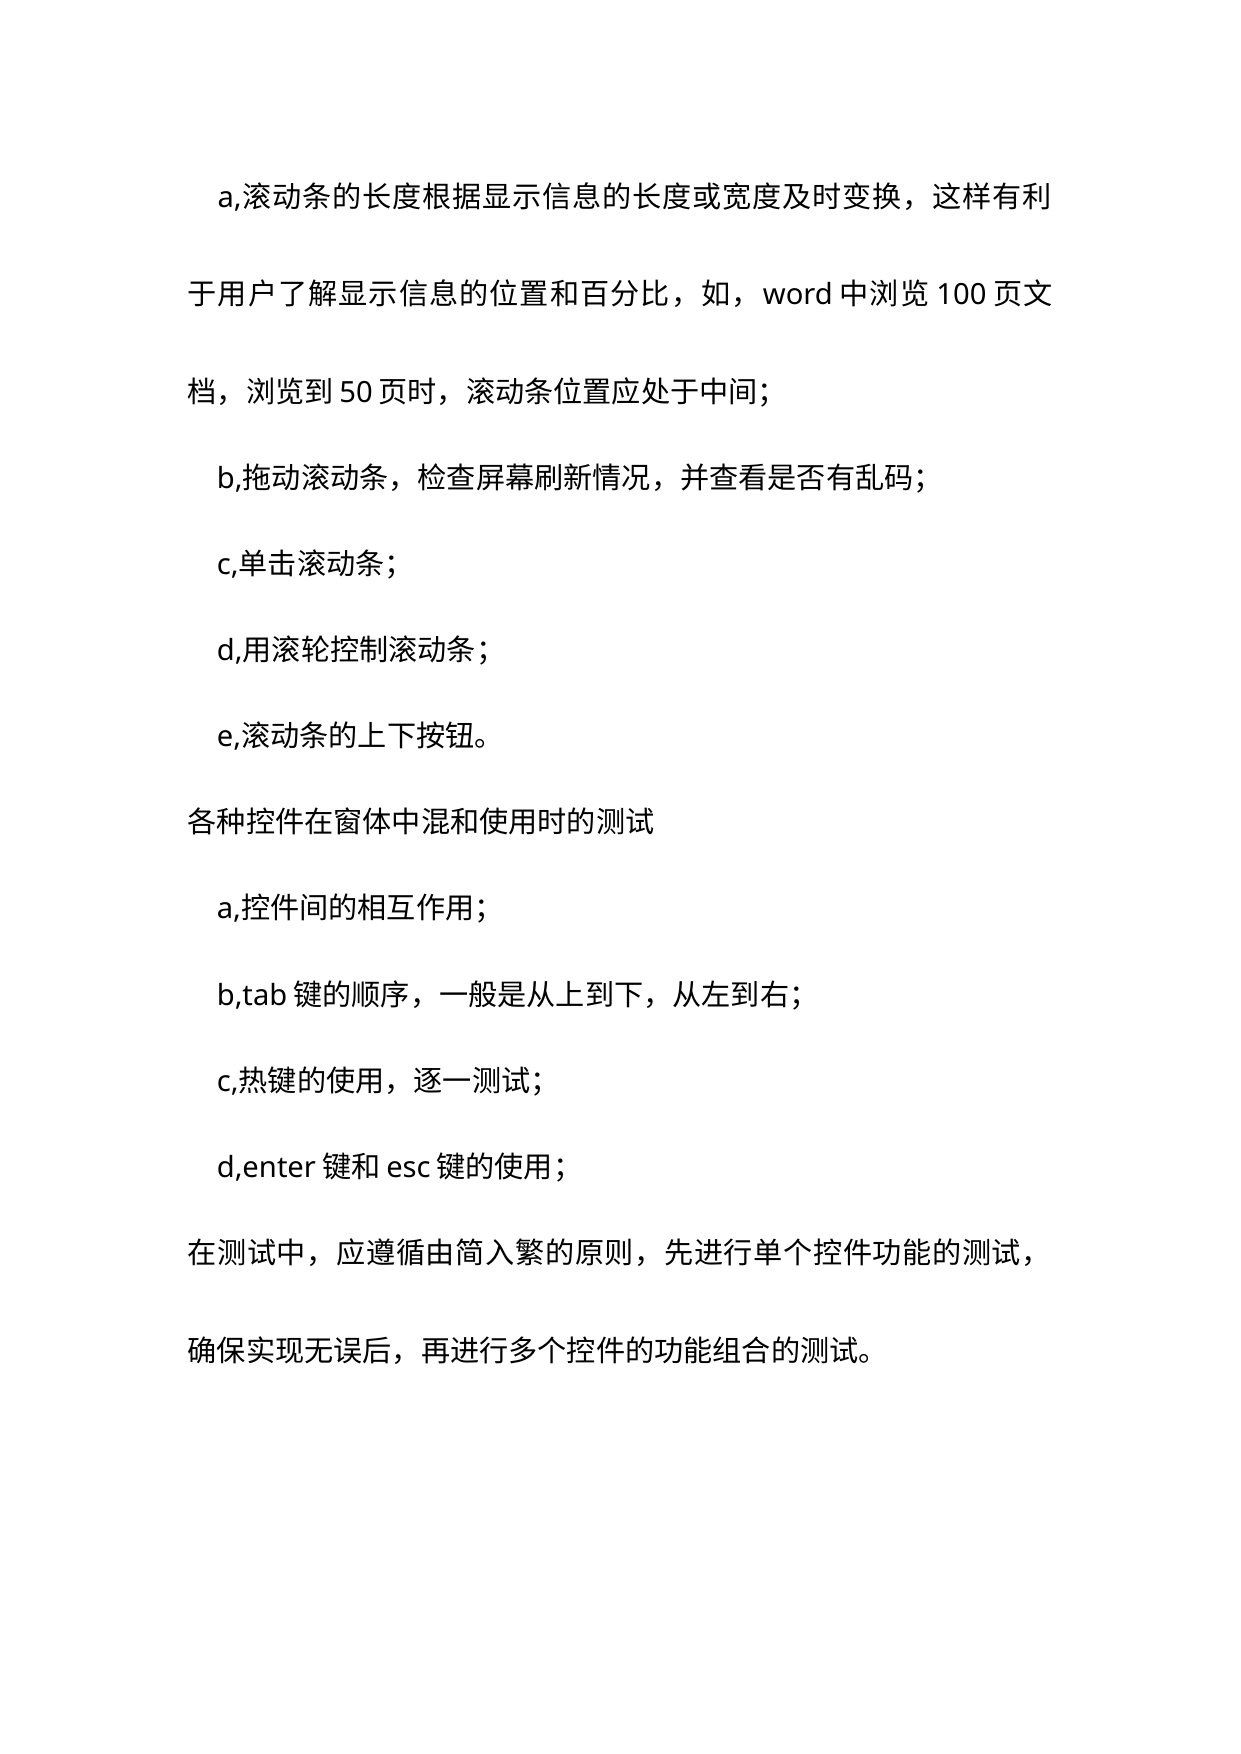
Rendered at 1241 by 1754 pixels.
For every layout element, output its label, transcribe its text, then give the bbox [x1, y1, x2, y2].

text b,拖动滚动条，检查屏幕刷新情况，并查看是否有乱码； [187, 443, 1053, 508]
text d,enter键和esc键的使用； [187, 1132, 1053, 1197]
text 在测试中，应遵循由简入繁的原则，先进行单个控件功能的测试，确保实现无误后，再进行多个控件的功能组合的测试。 [187, 1218, 1053, 1381]
text a,滚动条的长度根据显示信息的长度或宽度及时变换，这样有利于用户了解显示信息的位置和百分比，如，word中浏览100页文档，浏览到50页时，滚动条位置应处于中间； [187, 162, 1053, 422]
text c,热键的使用，逐一测试； [187, 1046, 1053, 1111]
text b,tab键的顺序，一般是从上到下，从左到右； [187, 960, 1053, 1025]
text a,控件间的相互作用； [187, 874, 1053, 939]
text d,用滚轮控制滚动条； [187, 615, 1053, 680]
text 各种控件在窗体中混和使用时的测试 [187, 788, 1053, 853]
text c,单击滚动条； [187, 529, 1053, 594]
text e,滚动条的上下按钮。 [187, 702, 1053, 767]
